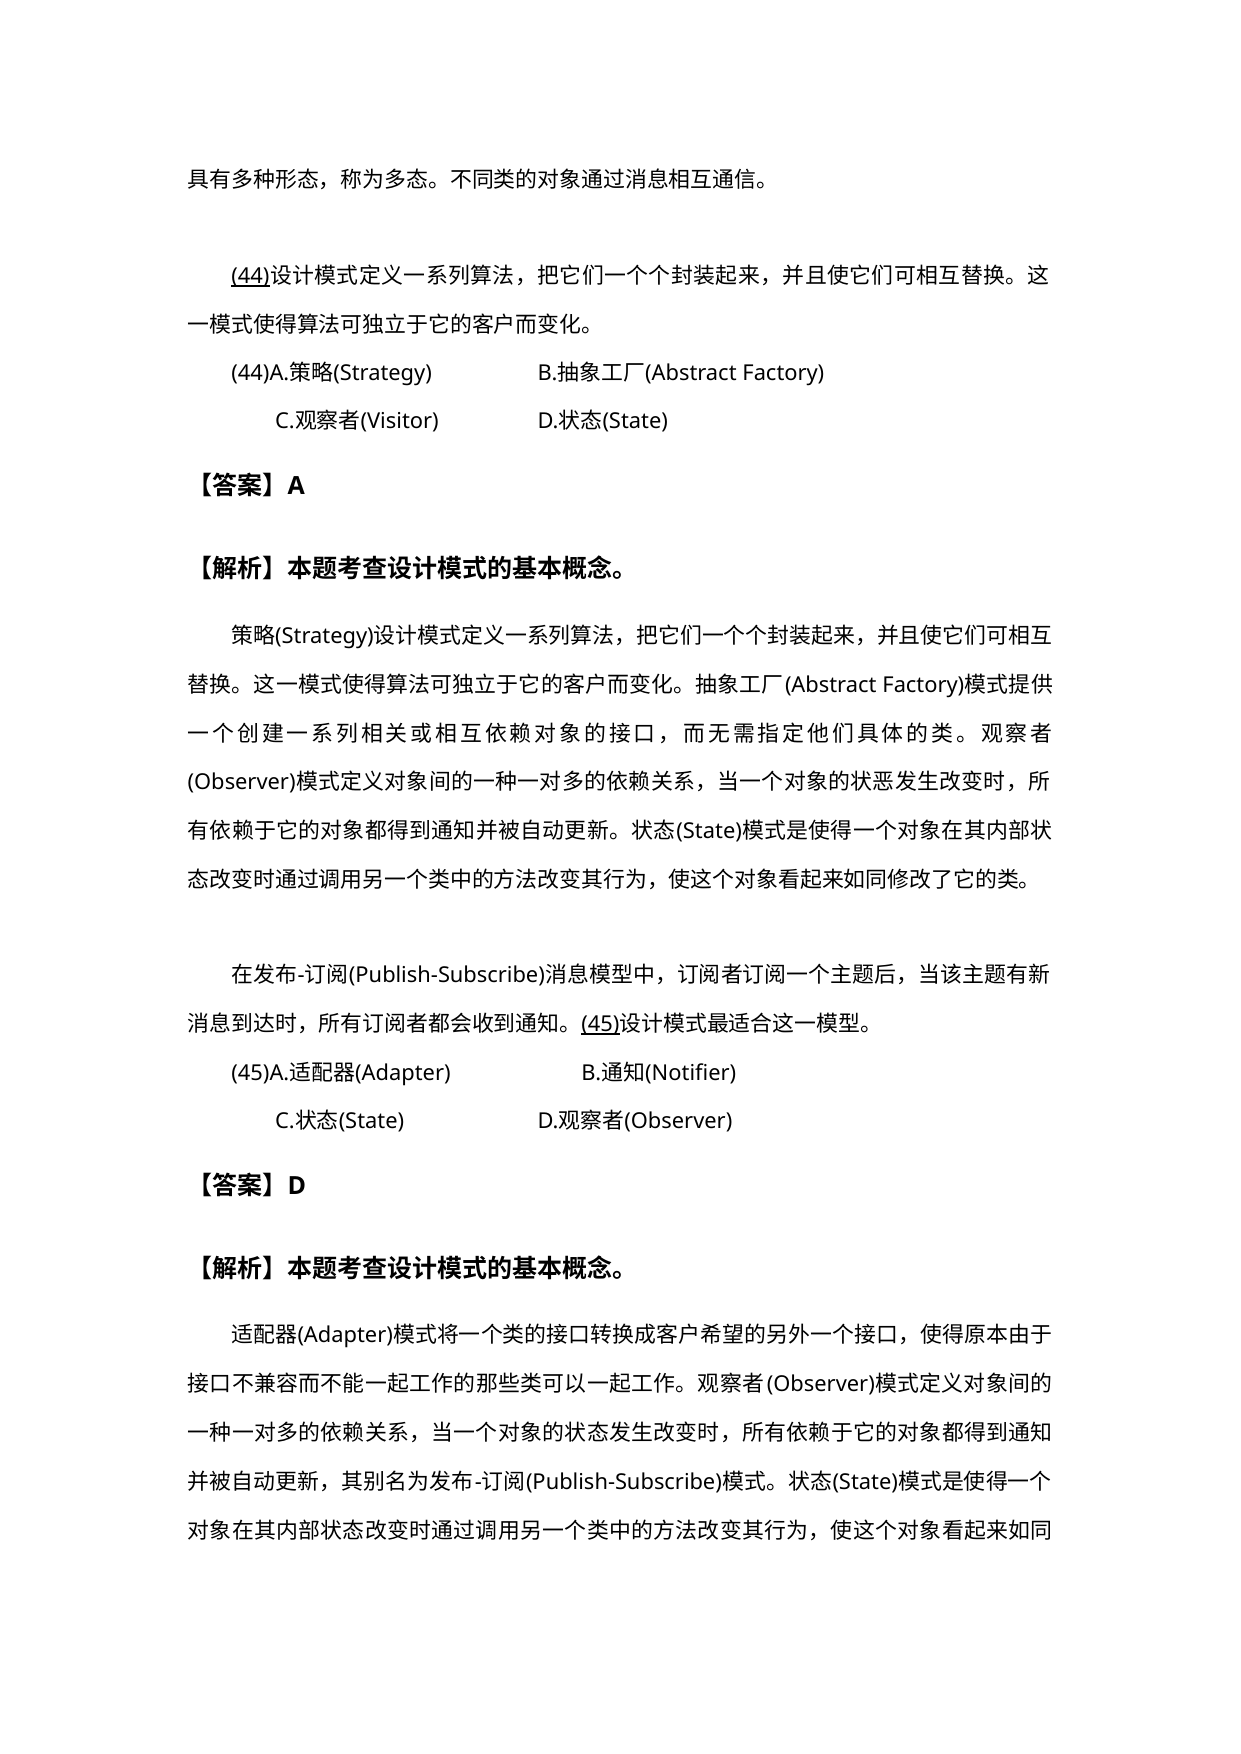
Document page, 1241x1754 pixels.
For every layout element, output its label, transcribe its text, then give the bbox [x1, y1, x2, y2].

text (44)A.策略(Strategy) B.抽象工厂(Abstract Factory) [187, 355, 1053, 387]
text 【答案】D [187, 1151, 1053, 1216]
text C.状态(State) D.观察者(Observer) [231, 1103, 1053, 1135]
text 【答案】A [187, 451, 1053, 516]
text 在发布-订阅(Publish-Subscribe)消息模型中，订阅者订阅一个主题后，当该主题有新消息到达时，所有订阅者都会收到通知。(45)设计模式最适合这一模型。 [187, 957, 1053, 1038]
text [187, 162, 1053, 194]
text 策略(Strategy)设计模式定义一系列算法，把它们一个个封装起来，并且使它们可相互替换。这一模式使得算法可独立于它的客户而变化。抽象工厂(Abstract Factory)模式提供一个创建一系列相关或相互依赖对象的接口，而无需指定他们具体的类。观察者(Observer)模式定义对象间的一种一对多的依赖关系，当一个对象的状恶发生改变时，所有依赖于它的对象都得到通知并被自动更新。状态(State)模式是使得一个对象在其内部状态改变时通过调用另一个类中的方法改变其行为，使这个对象看起来如同修改了它的类。 [187, 618, 1053, 894]
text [187, 1317, 1053, 1545]
text (44)设计模式定义一系列算法，把它们一个个封装起来，并且使它们可相互替换。这一模式使得算法可独立于它的客户而变化。 [187, 258, 1053, 339]
text (45)A.适配器(Adapter) B.通知(Notifier) [187, 1054, 1053, 1087]
text C.观察者(Visitor) D.状态(State) [231, 403, 1053, 436]
text 【解析】本题考查设计模式的基本概念。 [187, 1234, 1053, 1299]
text 【解析】本题考查设计模式的基本概念。 [187, 534, 1053, 599]
